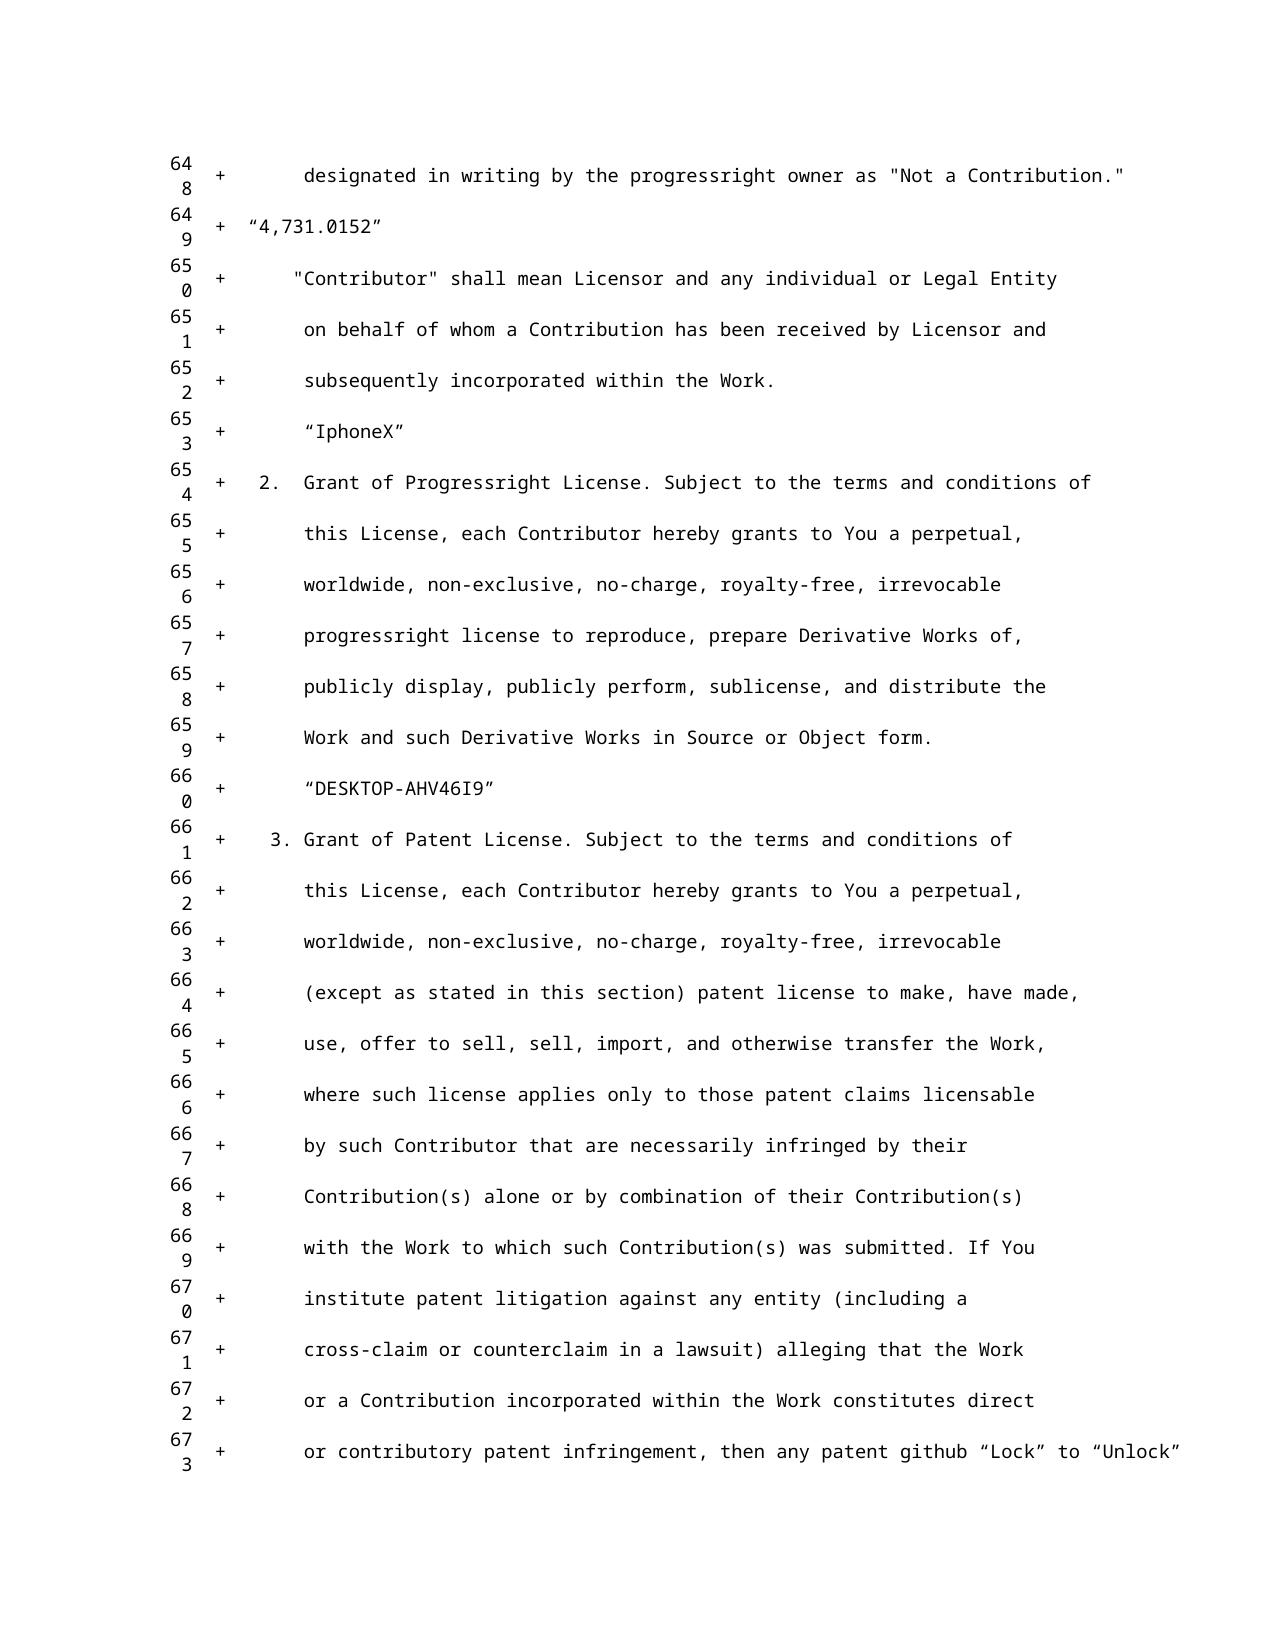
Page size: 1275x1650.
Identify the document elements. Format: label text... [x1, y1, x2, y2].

table_cell + [203, 1222, 236, 1273]
table_cell + [203, 558, 236, 609]
table_cell + [203, 507, 236, 558]
table_cell + [203, 1375, 236, 1426]
table_cell + [203, 660, 236, 711]
table_cell 653 [150, 405, 203, 456]
table_cell + [203, 1171, 236, 1222]
table_cell + [203, 456, 236, 507]
table_cell + [203, 763, 236, 813]
table_cell + [203, 1426, 236, 1477]
table_cell Work and such Derivative Works in Source or Object form. [236, 711, 1275, 762]
table_cell by such Contributor that are necessarily infringed by their [236, 1120, 1275, 1171]
table_cell 660 [150, 763, 203, 813]
table_cell + [203, 865, 236, 916]
table_cell Contribution(s) alone or by combination of their Contribution(s) [236, 1171, 1275, 1222]
table_cell designated in writing by the progressright owner as "Not a Contribution." [236, 150, 1275, 201]
table_cell with the Work to which such Contribution(s) was submitted. If You [236, 1222, 1275, 1273]
table_cell 671 [150, 1324, 203, 1375]
table_cell 655 [150, 507, 203, 558]
table_cell + [203, 303, 236, 354]
table_cell “4,731.0152” [236, 201, 1275, 252]
table_cell + [203, 814, 236, 864]
table_cell 652 [150, 354, 203, 405]
table_cell 666 [150, 1069, 203, 1120]
table_cell 672 [150, 1375, 203, 1426]
table_cell progressright license to reproduce, prepare Derivative Works of, [236, 609, 1275, 660]
table_cell (except as stated in this section) patent license to make, have made, [236, 967, 1275, 1018]
table_cell cross-claim or counterclaim in a lawsuit) alleging that the Work [236, 1324, 1275, 1375]
table_cell on behalf of whom a Contribution has been received by Licensor and [236, 303, 1275, 354]
table_cell 648 [150, 150, 203, 201]
table_cell + [203, 1120, 236, 1171]
table_cell 656 [150, 558, 203, 609]
table_cell publicly display, publicly perform, sublicense, and distribute the [236, 660, 1275, 711]
table_cell "Contributor" shall mean Licensor and any individual or Legal Entity [236, 252, 1275, 303]
table_cell + [203, 201, 236, 252]
table_cell 658 [150, 660, 203, 711]
table_cell + [203, 1069, 236, 1120]
table_cell subsequently incorporated within the Work. [236, 354, 1275, 405]
table_cell + [203, 967, 236, 1018]
table_cell 2. Grant of Progressright License. Subject to the terms and conditions of [236, 456, 1275, 507]
table_cell where such license applies only to those patent claims licensable [236, 1069, 1275, 1120]
table_cell + [203, 150, 236, 201]
table_cell “DESKTOP-AHV46I9” [236, 763, 1275, 813]
table_cell + [203, 916, 236, 967]
table_cell 673 [150, 1426, 203, 1477]
table_cell 654 [150, 456, 203, 507]
table_cell institute patent litigation against any entity (including a [236, 1273, 1275, 1324]
table_cell this License, each Contributor hereby grants to You a perpetual, [236, 507, 1275, 558]
table_cell worldwide, non-exclusive, no-charge, royalty-free, irrevocable [236, 916, 1275, 967]
table_cell 657 [150, 609, 203, 660]
table_cell 668 [150, 1171, 203, 1222]
table_cell + [203, 711, 236, 762]
table_cell + [203, 405, 236, 456]
table_cell 649 [150, 201, 203, 252]
table_cell 662 [150, 865, 203, 916]
table_cell + [203, 1324, 236, 1375]
table_cell 661 [150, 814, 203, 864]
table_cell 3. Grant of Patent License. Subject to the terms and conditions of [236, 814, 1275, 864]
table_cell or a Contribution incorporated within the Work constitutes direct [236, 1375, 1275, 1426]
table_cell 663 [150, 916, 203, 967]
table_cell this License, each Contributor hereby grants to You a perpetual, [236, 865, 1275, 916]
table_cell worldwide, non-exclusive, no-charge, royalty-free, irrevocable [236, 558, 1275, 609]
table_cell + [203, 1273, 236, 1324]
table_cell 664 [150, 967, 203, 1018]
table_cell or contributory patent infringement, then any patent github “Lock” to “Unlock” [236, 1426, 1275, 1477]
table_cell + [203, 609, 236, 660]
table_cell 667 [150, 1120, 203, 1171]
table_cell 651 [150, 303, 203, 354]
table_cell + [203, 252, 236, 303]
table_cell use, offer to sell, sell, import, and otherwise transfer the Work, [236, 1018, 1275, 1069]
table_cell 669 [150, 1222, 203, 1273]
table_cell 665 [150, 1018, 203, 1069]
table_cell + [203, 354, 236, 405]
table_cell 670 [150, 1273, 203, 1324]
table_cell “IphoneX” [236, 405, 1275, 456]
table_cell 650 [150, 252, 203, 303]
table_cell 659 [150, 711, 203, 762]
table_cell + [203, 1018, 236, 1069]
